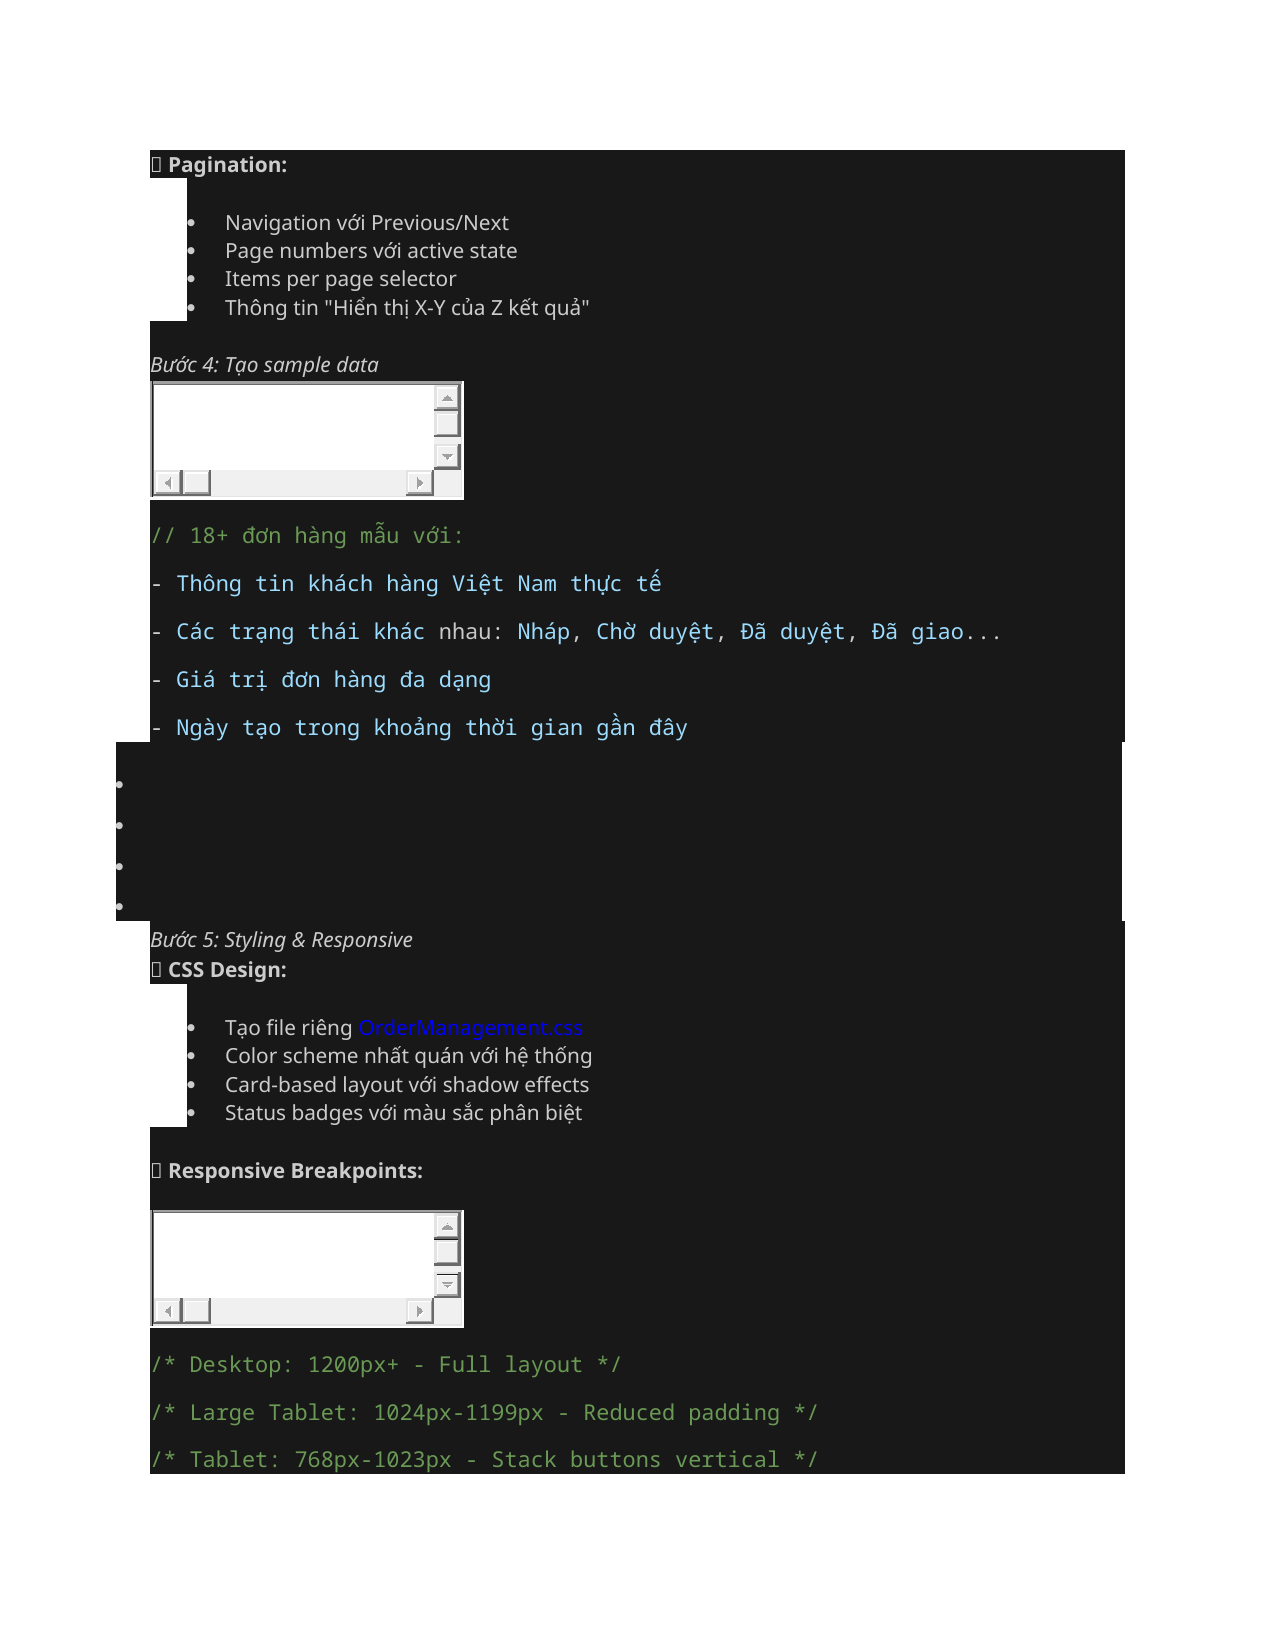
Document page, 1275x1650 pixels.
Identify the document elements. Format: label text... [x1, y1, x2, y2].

text - Các trạng thái khác nhau: Nháp, Chờ duyệt, Đã duyệt, Đã giao... [150, 614, 1125, 646]
list Status badges với màu sắc phân biệt [187, 1098, 1125, 1127]
list Tạo file riêng OrderManagement.css [187, 1013, 1125, 1042]
list Items per page selector [187, 264, 1125, 293]
text 🎨 CSS Design: [150, 956, 1125, 984]
list Color scheme nhất quán với hệ thống [187, 1042, 1125, 1070]
text /* Desktop: 1200px+ - Full layout */ [150, 1347, 1125, 1378]
text 📱 Responsive Breakpoints: [150, 1156, 1125, 1184]
list Navigation với Previous/Next [187, 208, 1125, 236]
list Card-based layout với shadow effects [187, 1070, 1125, 1098]
text - Giá trị đơn hàng đa dạng [150, 662, 1125, 694]
text /* Tablet: 768px-1023px - Stack buttons vertical */ [150, 1443, 1125, 1474]
text // 18+ đơn hàng mẫu với: [150, 519, 1125, 550]
list Thông tin "Hiển thị X-Y của Z kết quả" [187, 293, 1125, 321]
text - Ngày tạo trong khoảng thời gian gần đây [150, 710, 1125, 742]
subtitle Bước 4: Tạo sample data [150, 351, 1125, 379]
subtitle Bước 5: Styling & Responsive [150, 925, 1125, 953]
list Page numbers với active state [187, 236, 1125, 264]
text 📄 Pagination: [150, 150, 1125, 178]
text - Thông tin khách hàng Việt Nam thực tế [150, 567, 1125, 598]
text /* Large Tablet: 1024px-1199px - Reduced padding */ [150, 1395, 1125, 1426]
